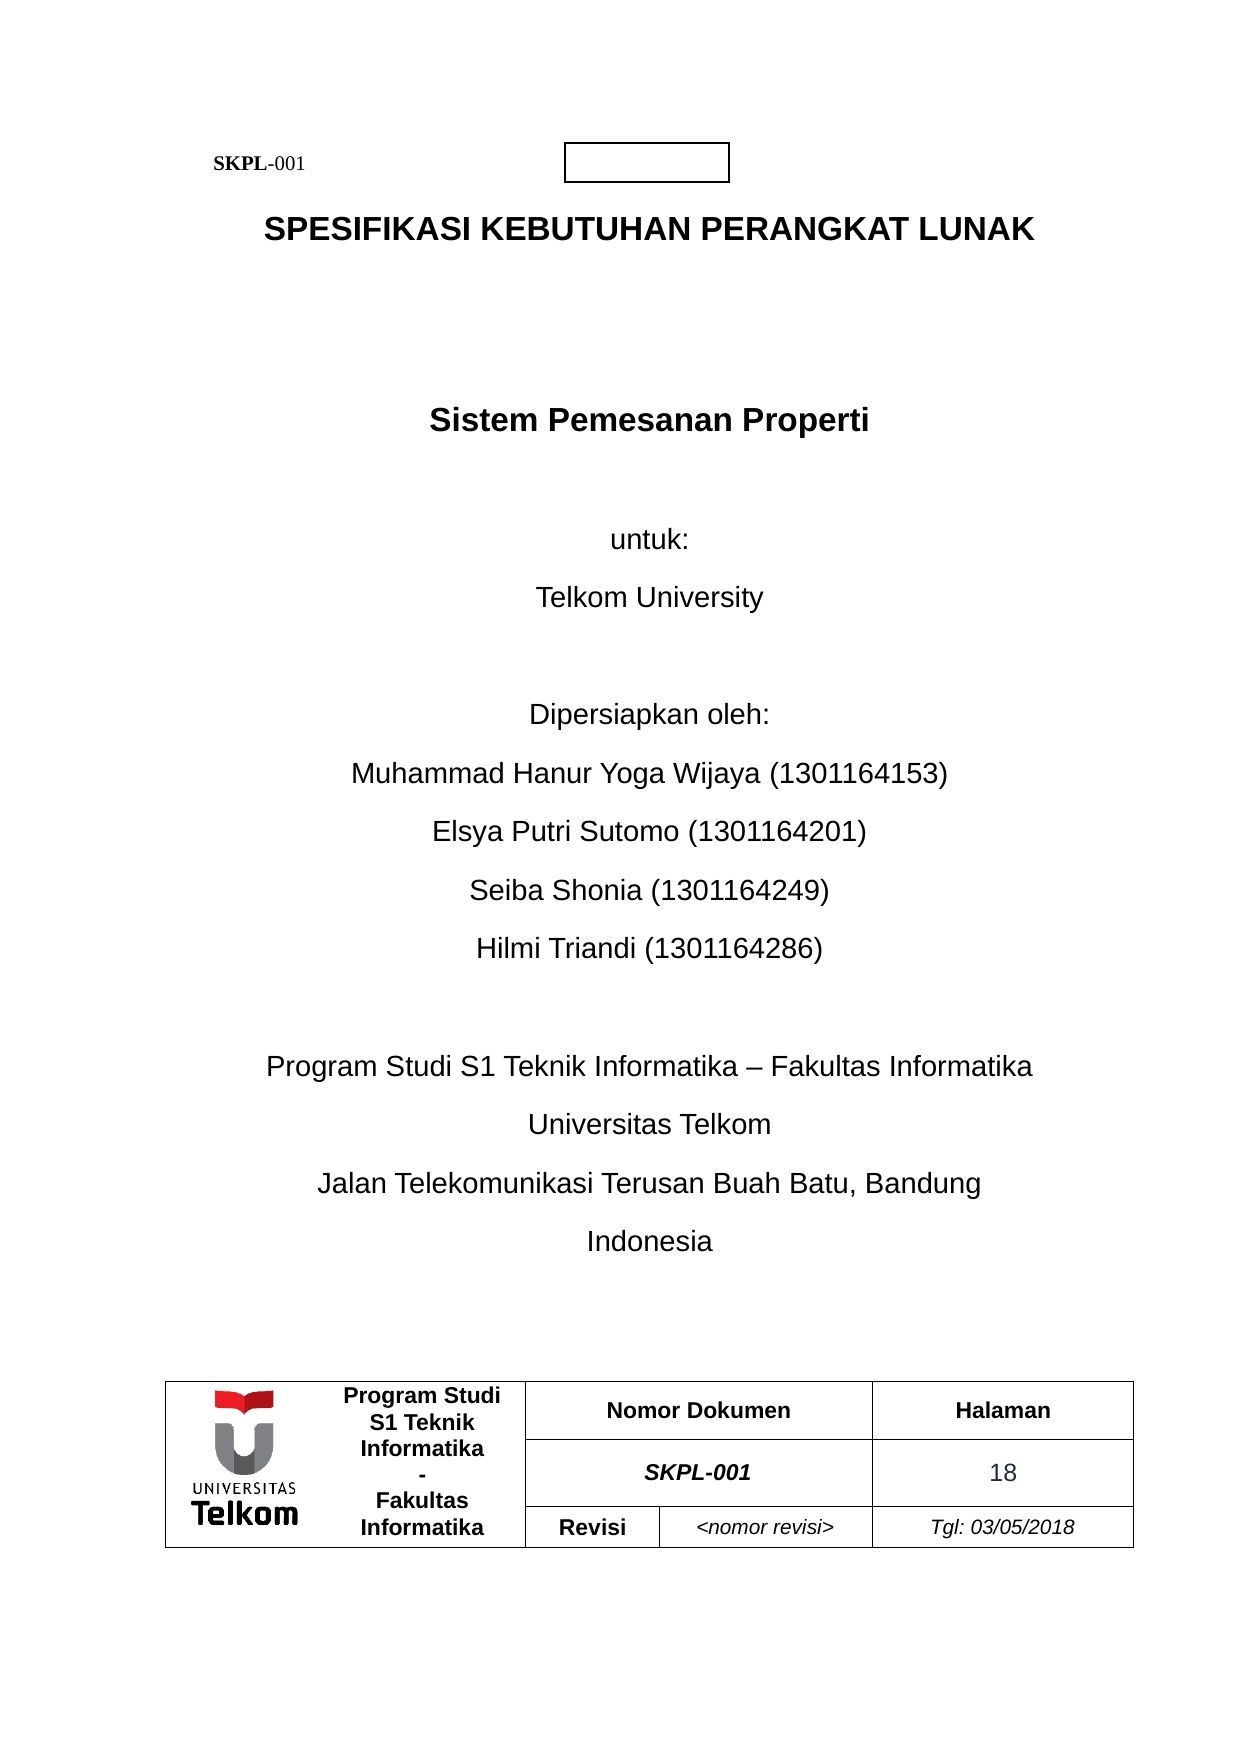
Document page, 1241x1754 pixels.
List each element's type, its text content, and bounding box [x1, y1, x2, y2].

table_cell 18 [873, 1440, 1133, 1506]
title Program Studi S1 Teknik Informatika – Fakultas Informatika [177, 1048, 1122, 1082]
title Telkom University [177, 580, 1122, 614]
title Universitas Telkom [177, 1107, 1122, 1141]
table_cell <nomor revisi> [660, 1507, 872, 1547]
title Dipersiapkan oleh: [177, 697, 1122, 731]
table_cell SKPL-001 [526, 1440, 872, 1506]
table_cell Revisi [526, 1507, 659, 1547]
table_cell Tgl: 03/05/2018 [873, 1507, 1133, 1547]
table_header Program Studi S1 Teknik Informatika - Fakultas Informatika [166, 1382, 525, 1547]
title Hilmi Triandi (1301164286) [177, 931, 1122, 965]
title untuk: [177, 522, 1122, 555]
picture [177, 1381, 312, 1536]
title Sistem Pemesanan Properti [177, 400, 1122, 438]
title SPESIFIKASI KEBUTUHAN PERANGKAT LUNAK [177, 209, 1122, 248]
title Elsya Putri Sutomo (1301164201) [177, 814, 1122, 848]
title Jalan Telekomunikasi Terusan Buah Batu, Bandung [177, 1166, 1122, 1199]
table_header Halaman [873, 1382, 1133, 1438]
title Muhammad Hanur Yoga Wijaya (1301164153) [177, 756, 1122, 789]
table_header Nomor Dokumen [526, 1382, 872, 1438]
title Indonesia [177, 1224, 1122, 1258]
title Seiba Shonia (1301164249) [177, 873, 1122, 906]
